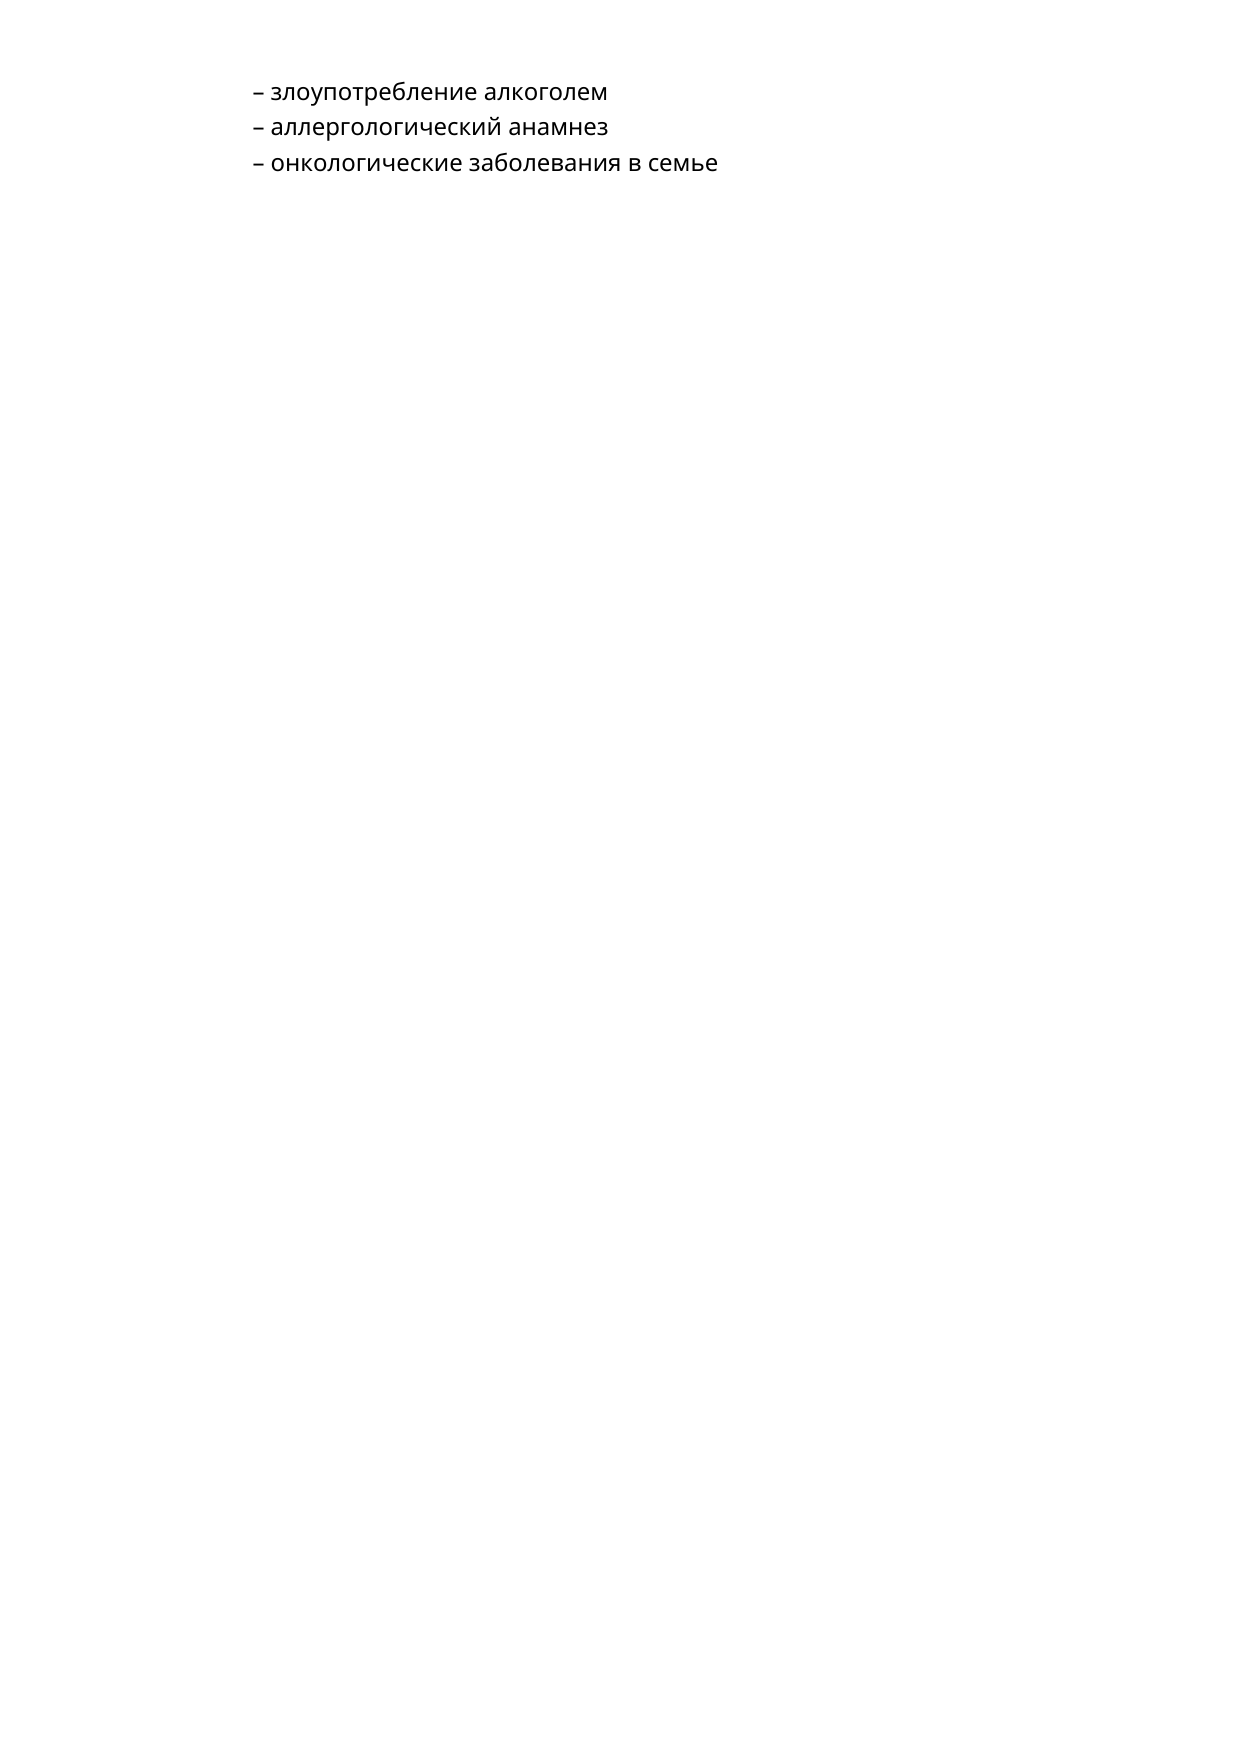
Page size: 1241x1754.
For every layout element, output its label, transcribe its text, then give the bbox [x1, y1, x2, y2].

list – онкологические заболевания в семье [252, 145, 1152, 178]
list – злоупотребление алкоголем [252, 75, 1152, 108]
list – аллергологический анамнез [252, 110, 1152, 143]
